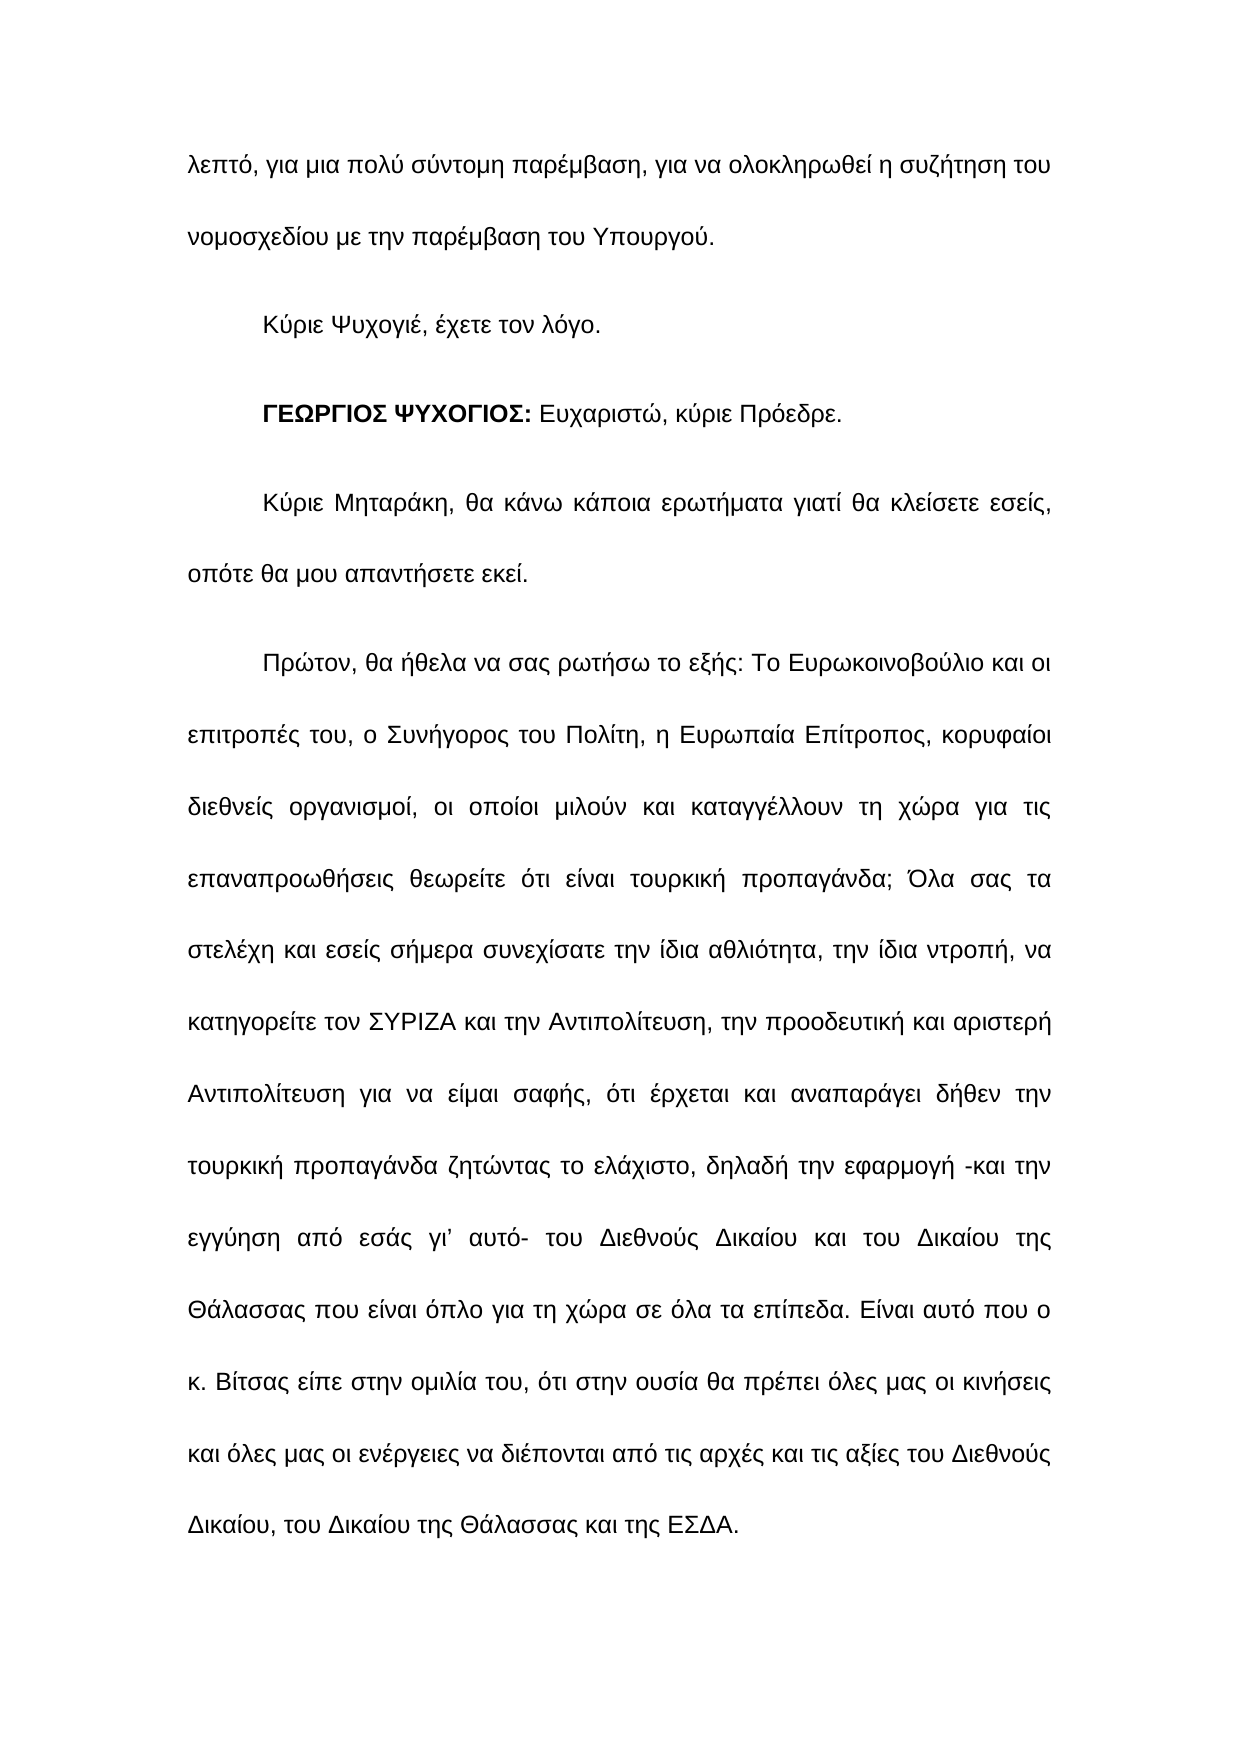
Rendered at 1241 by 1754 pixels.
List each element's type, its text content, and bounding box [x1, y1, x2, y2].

text Κύριε Ψυχογιέ, έχετε τον λόγο. [187, 310, 1053, 339]
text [187, 150, 1053, 251]
text Πρώτον, θα ήθελα να σας ρωτήσω το εξής: Το Ευρωκοινοβούλιο και οι επιτροπές του, ο Συνήγορος του Πολίτη, η Ευρωπαία Επίτροπος, κορυφαίοι διεθνείς οργανισμοί, οι οποίοι μιλούν και καταγγέλλουν τη χώρα για τις επαναπροωθήσεις θεωρείτε ότι είναι τουρκική προπαγάνδα; Όλα σας τα στελέχη και εσείς σήμερα συνεχίσατε την ίδια αθλιότητα, την ίδια ντροπή, να κατηγορείτε τον ΣΥΡΙΖΑ και την Αντιπολίτευση, την προοδευτική και αριστερή Αντιπολίτευση για να είμαι σαφής, ότι έρχεται και αναπαράγει δήθεν την τουρκική προπαγάνδα ζητώντας το ελάχιστο, δηλαδή την εφαρμογή -και την εγγύηση από εσάς γι’ αυτό- του Διεθνούς Δικαίου και του Δικαίου της Θάλασσας που είναι όπλο για τη χώρα σε όλα τα επίπεδα. Είναι αυτό που ο κ. Βίτσας είπε στην ομιλία του, ότι στην ουσία θα πρέπει όλες μας οι κινήσεις και όλες μας οι ενέργειες να διέπονται από τις αρχές και τις αξίες του Διεθνούς Δικαίου, του Δικαίου της Θάλασσας και της ΕΣΔΑ. [187, 648, 1053, 1539]
text ΓΕΩΡΓΙΟΣ ΨΥΧΟΓΙΟΣ: Ευχαριστώ, κύριε Πρόεδρε. [187, 399, 1053, 428]
text Κύριε Μηταράκη, θα κάνω κάποια ερωτήματα γιατί θα κλείσετε εσείς, οπότε θα μου απαντήσετε εκεί. [187, 487, 1053, 588]
